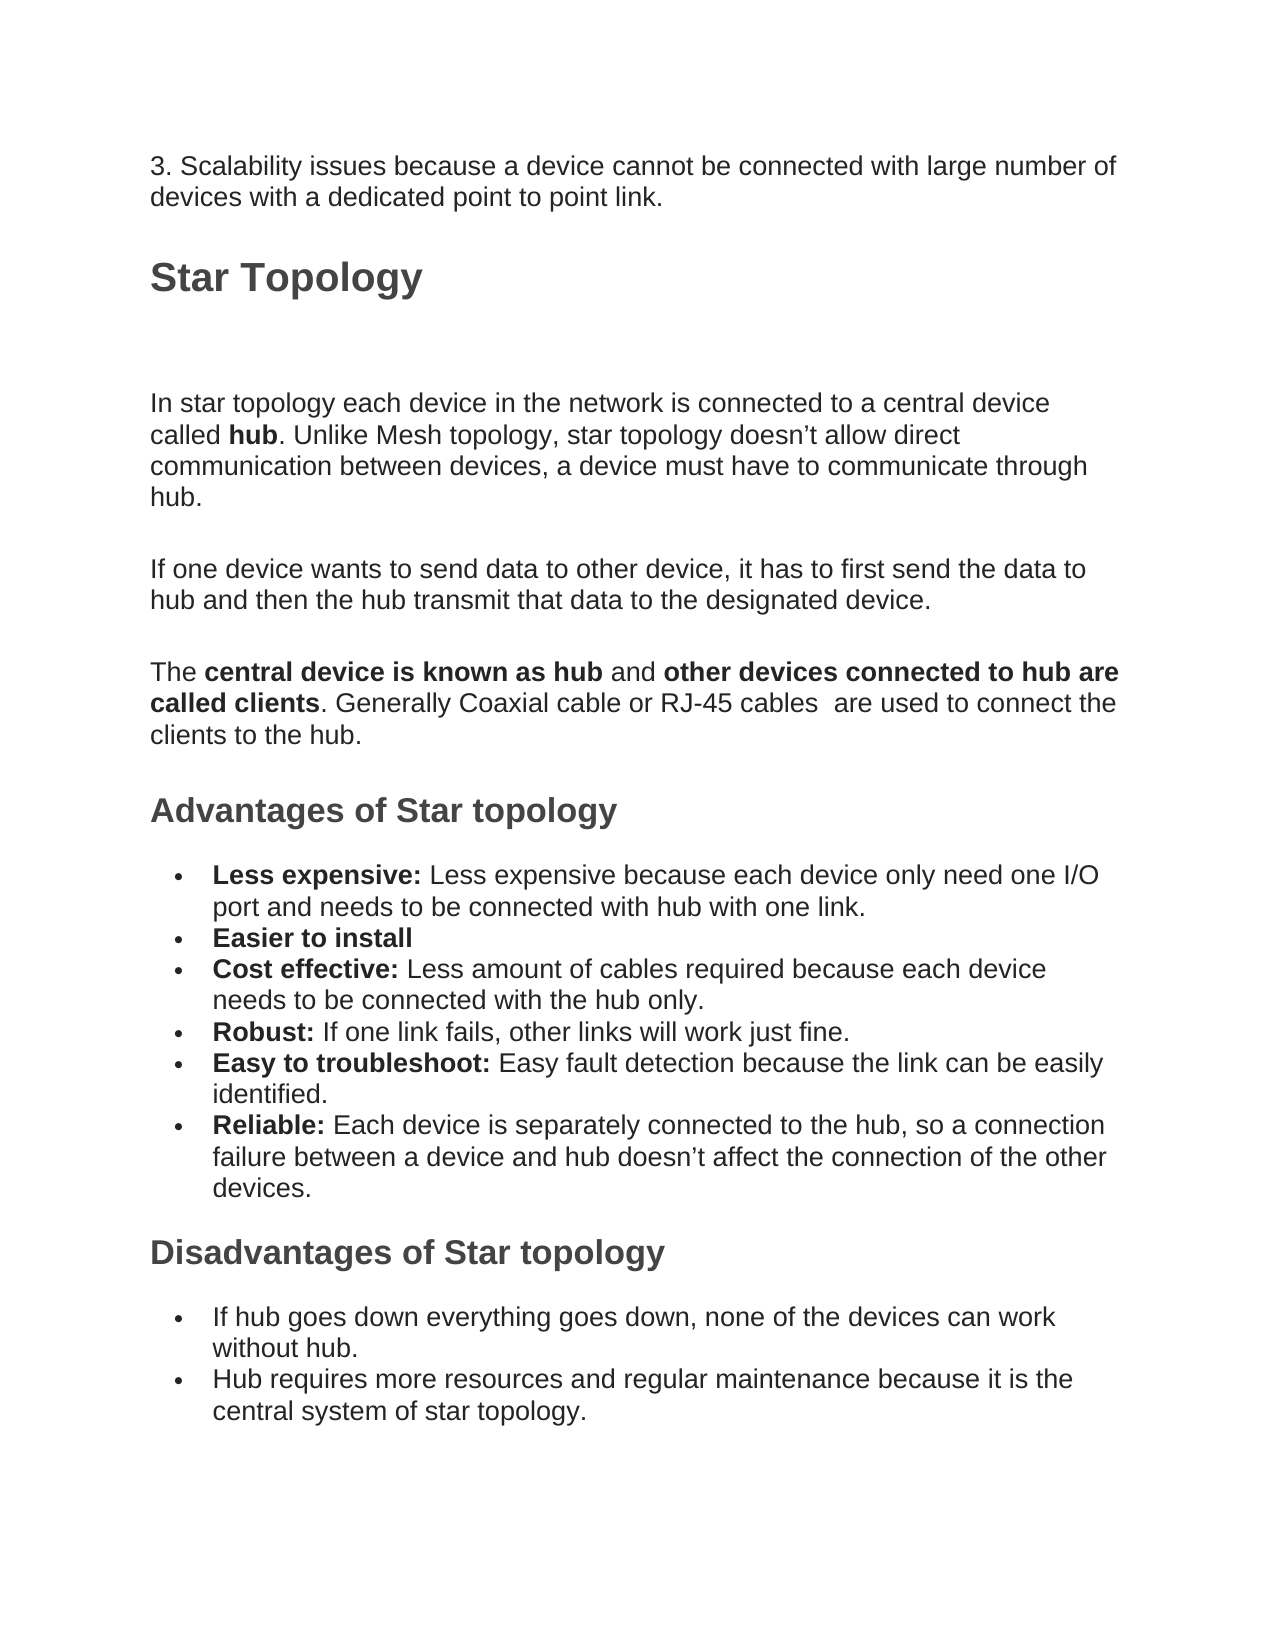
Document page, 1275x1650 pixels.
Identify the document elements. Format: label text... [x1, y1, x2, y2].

list Less expensive: Less expensive because each device only need one I/O port and needs to be connected with hub with one link. [175, 859, 1125, 922]
list If hub goes down everything goes down, none of the devices can work without hub. [175, 1301, 1125, 1363]
list Easier to install [175, 922, 1125, 953]
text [150, 150, 1125, 212]
text In star topology each device in the network is connected to a central device called hub. Unlike Mesh topology, star topology doesn’t allow direct communication between devices, a device must have to communicate through hub. [150, 356, 1125, 512]
text Star Topology [150, 253, 1125, 300]
list Robust: If one link fails, other links will work just fine. [175, 1016, 1125, 1047]
text If one device wants to send data to other device, it has to first send the data to hub and then the hub transmit that data to the designated device. [150, 553, 1125, 616]
text Disadvantages of Star topology [150, 1232, 1125, 1272]
text Advantages of Star topology [150, 791, 1125, 830]
list Cost effective: Less amount of cables required because each device needs to be connected with the hub only. [175, 953, 1125, 1016]
text The central device is known as hub and other devices connected to hub are called clients. Generally Coaxial cable or RJ-45 cables are used to connect the clients to the hub. [150, 656, 1125, 750]
list Easy to troubleshoot: Easy fault detection because the link can be easily identified. [175, 1047, 1125, 1109]
list Hub requires more resources and regular maintenance because it is the central system of star topology. [175, 1363, 1125, 1426]
list Reliable: Each device is separately connected to the hub, so a connection failure between a device and hub doesn’t affect the connection of the other devices. [175, 1109, 1125, 1203]
